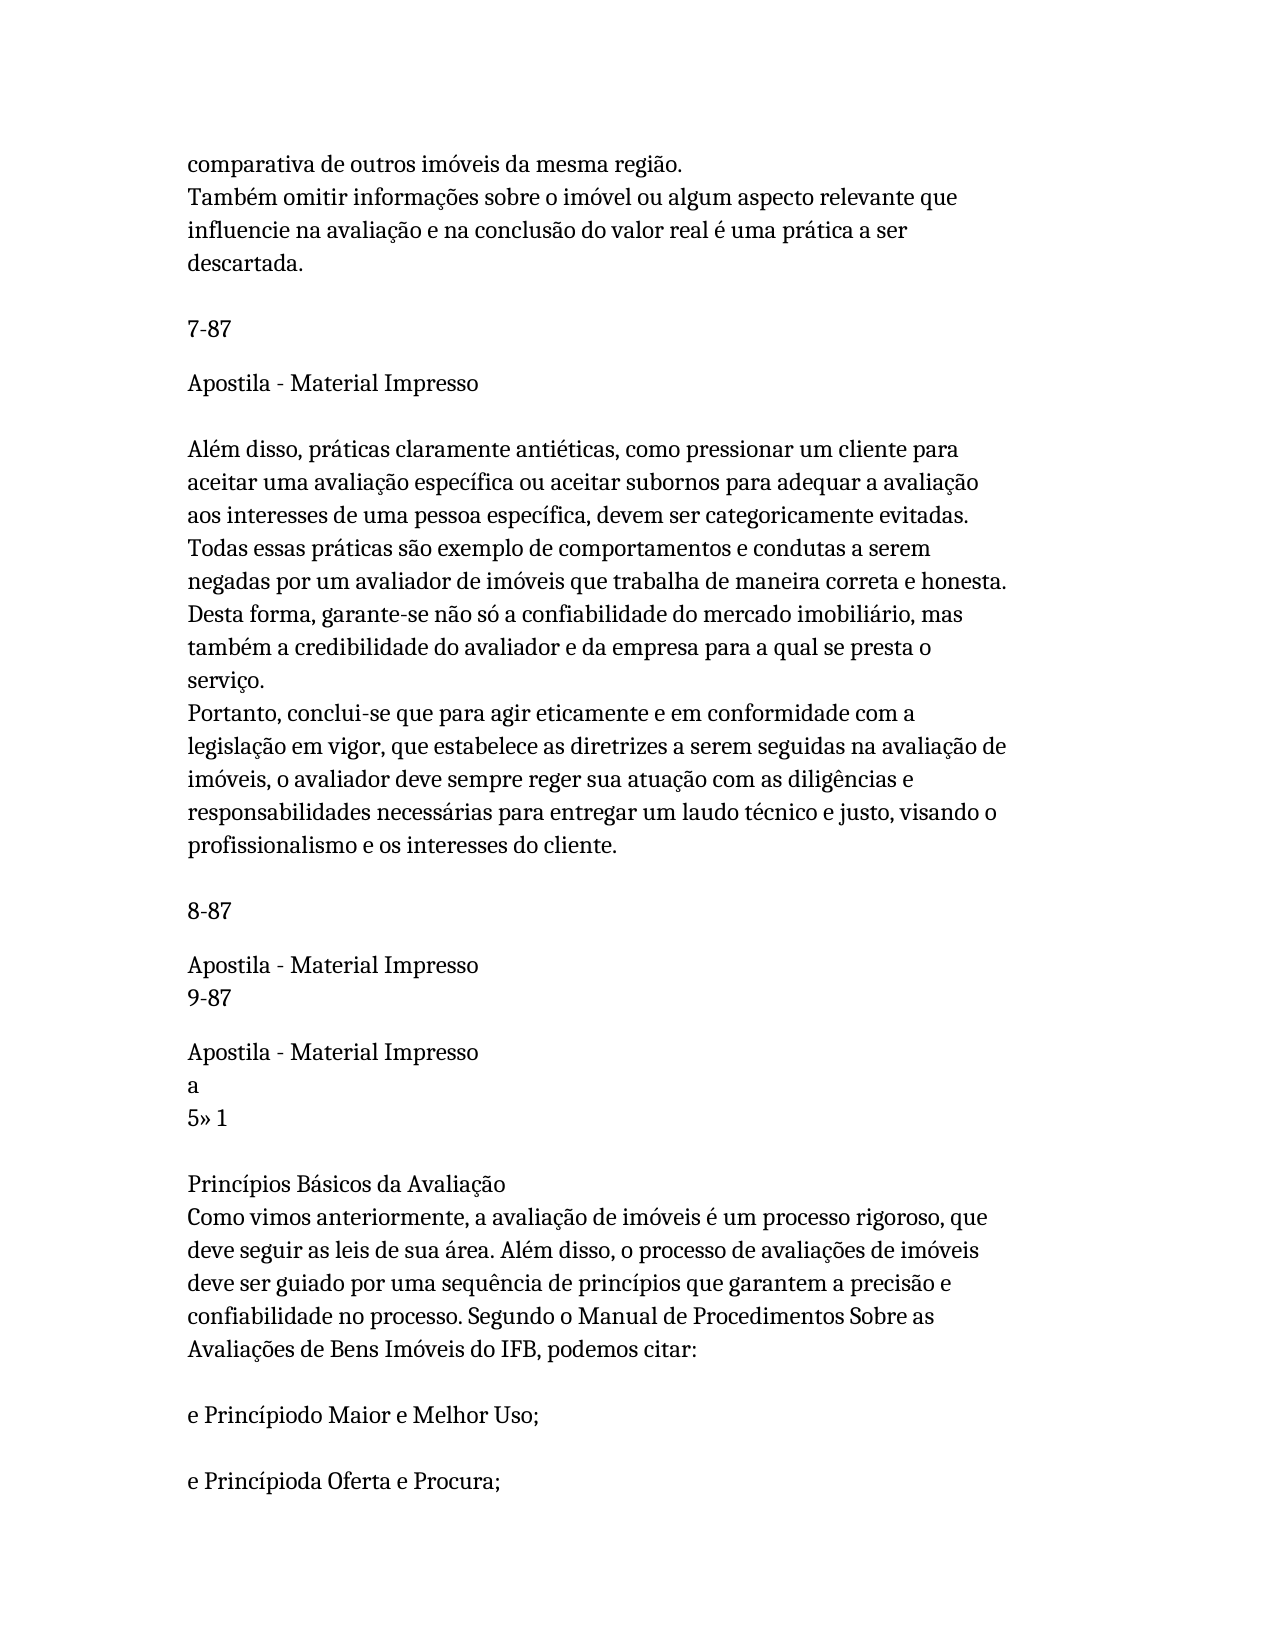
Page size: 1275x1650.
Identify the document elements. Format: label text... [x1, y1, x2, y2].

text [187, 1038, 1087, 1496]
text Apostila - Material Impresso 9-87 [187, 951, 1087, 1013]
text Apostila - Material Impresso Além disso, práticas claramente antiéticas, como pressionar um cliente para aceitar uma avaliação específica ou aceitar subornos para adequar a avaliação aos interesses de uma pessoa específica, devem ser categoricamente evitadas. Todas essas práticas são exemplo de comportamentos e condutas a serem negadas por um avaliador de imóveis que trabalha de maneira correta e honesta. Desta forma, garante-se não só a confiabilidade do mercado imobiliário, mas também a credibilidade do avaliador e da empresa para a qual se presta o serviço. Portanto, conclui-se que para agir eticamente e em conformidade com a legislação em vigor, que estabelece as diretrizes a serem seguidas na avaliação de imóveis, o avaliador deve sempre reger sua atuação com as diligências e responsabilidades necessárias para entregar um laudo técnico e justo, visando o profissionalismo e os interesses do cliente. 8-87 [187, 369, 1087, 926]
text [187, 150, 1087, 344]
